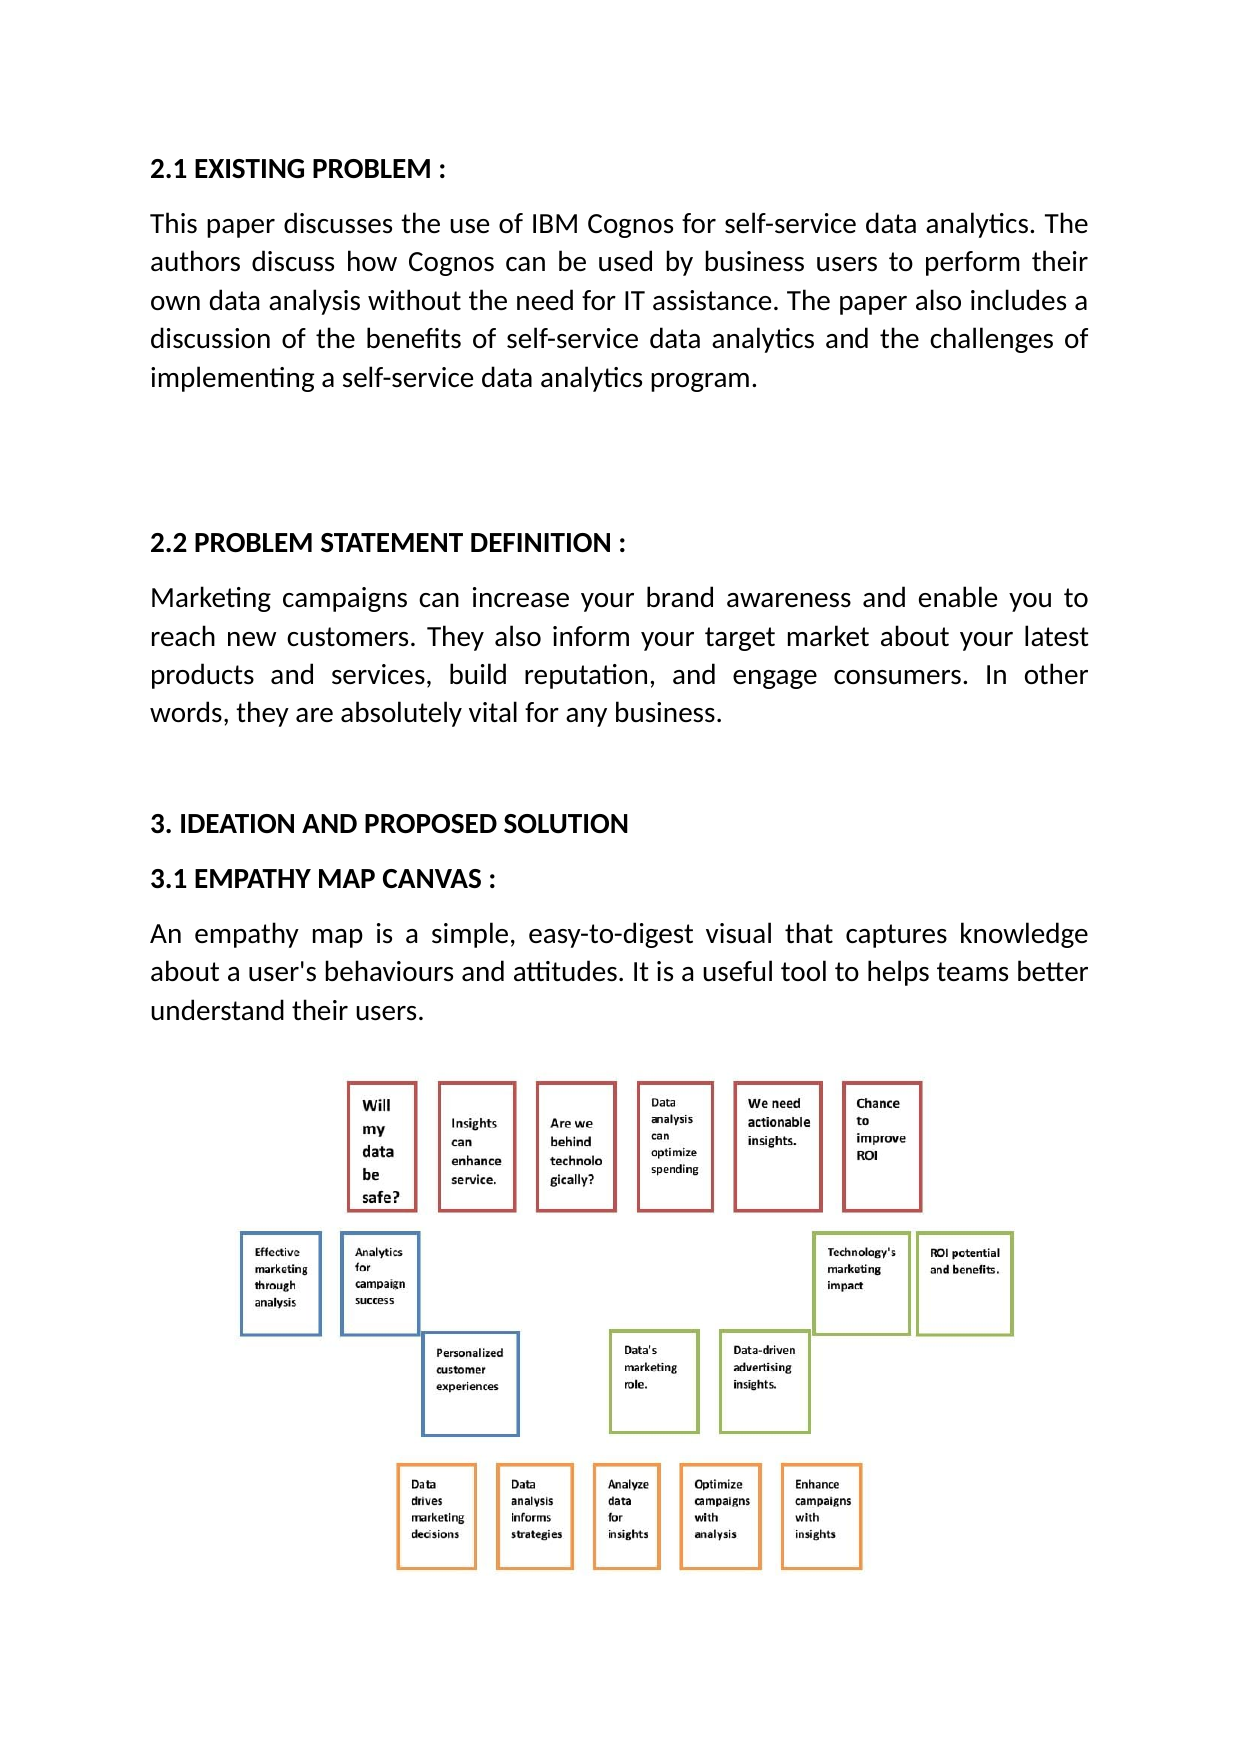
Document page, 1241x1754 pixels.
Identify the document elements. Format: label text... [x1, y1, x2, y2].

picture [150, 1046, 1087, 1581]
text Marketing campaigns can increase your brand awareness and enable you to reach new customers. They also inform your target market about your latest products and services, build reputation, and engage consumers. In other words, they are absolutely vital for any business. [150, 579, 1090, 730]
text 2.2 PROBLEM STATEMENT DEFINITION : [150, 524, 1090, 560]
text This paper discusses the use of IBM Cognos for self-service data analytics. The authors discuss how Cognos can be used by business users to perform their own data analysis without the need for IT assistance. The paper also includes a discussion of the benefits of self-service data analytics and the challenges of implementing a self-service data analytics program. [150, 205, 1090, 394]
text 2.1 EXISTING PROBLEM : [150, 150, 1090, 186]
text 3.1 EMPATHY MAP CANVAS : [150, 860, 1090, 896]
text An empathy map is a simple, easy-to-digest visual that captures knowledge about a user's behaviours and attitudes. It is a useful tool to helps teams better understand their users. [150, 915, 1090, 1027]
text 3. IDEATION AND PROPOSED SOLUTION [150, 805, 1090, 840]
